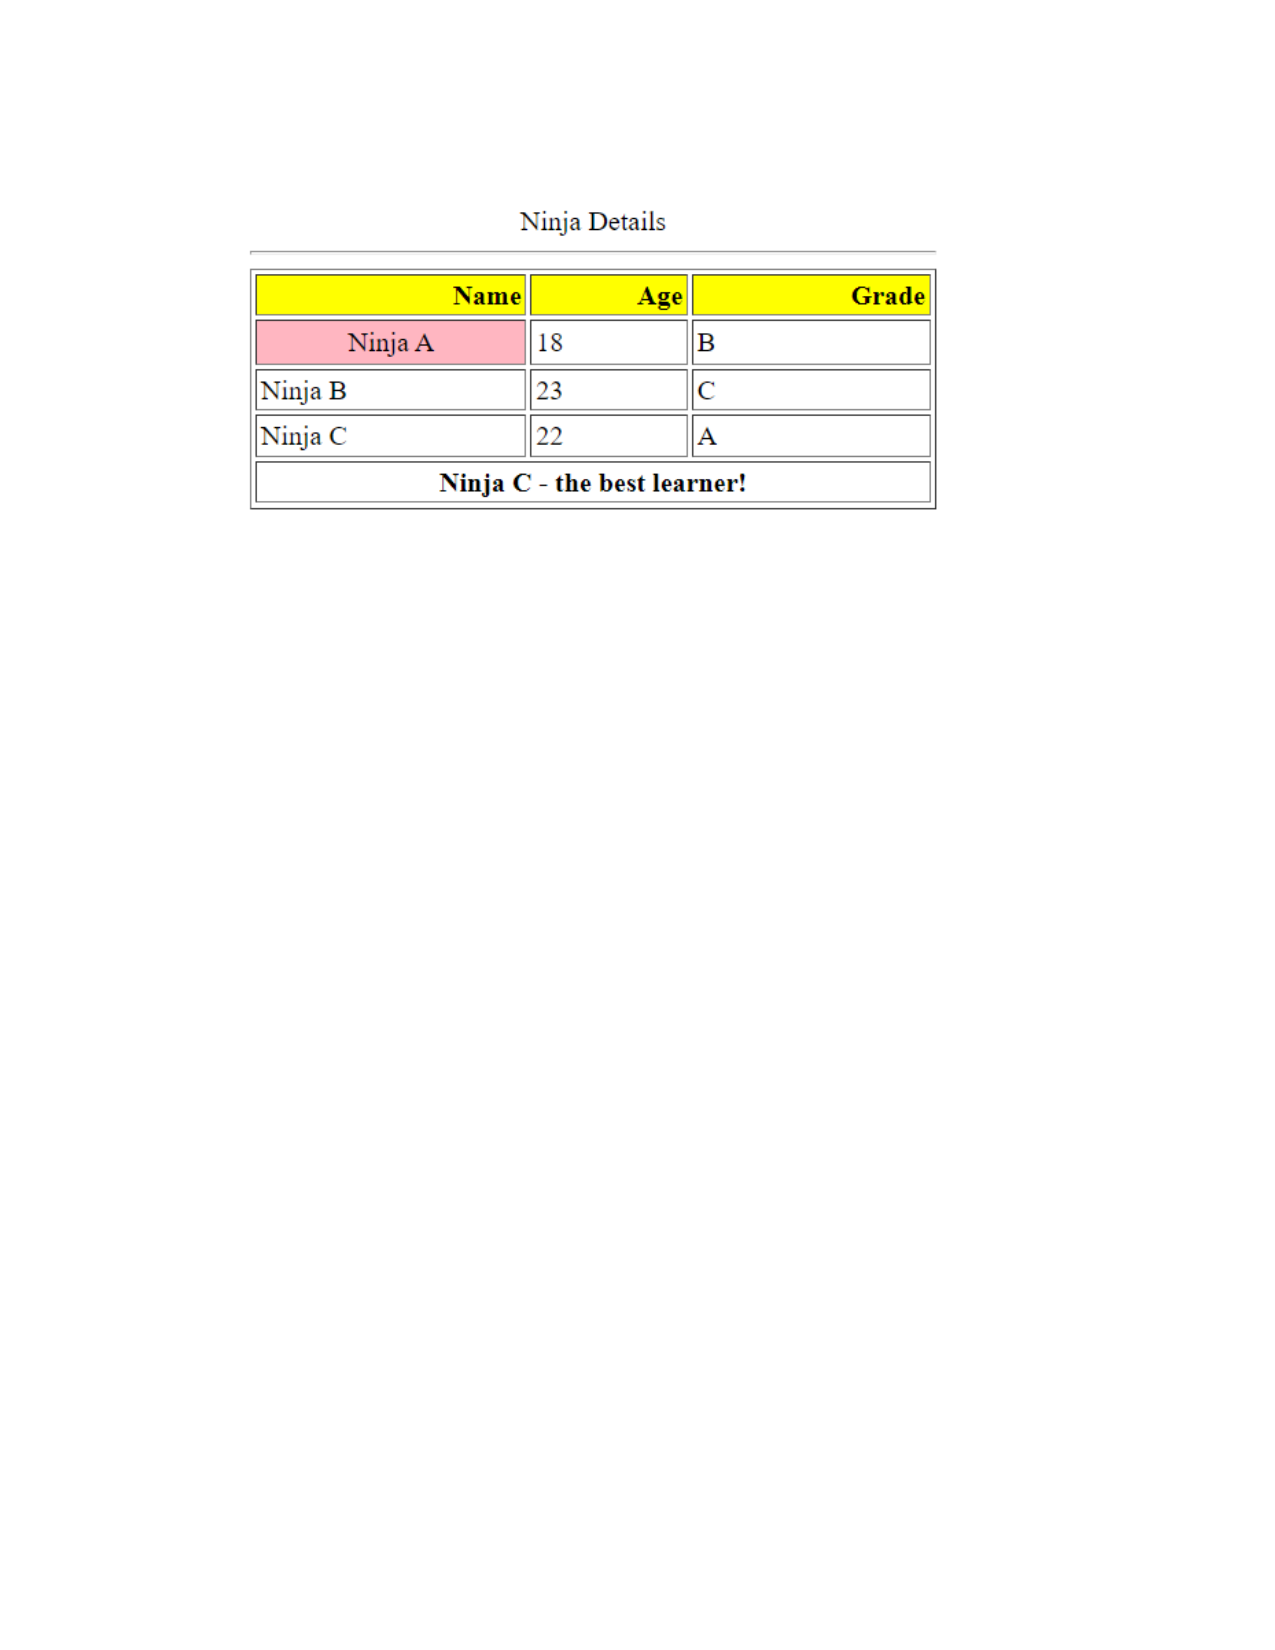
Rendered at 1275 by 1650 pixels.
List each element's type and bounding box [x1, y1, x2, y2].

picture [150, 196, 1125, 665]
